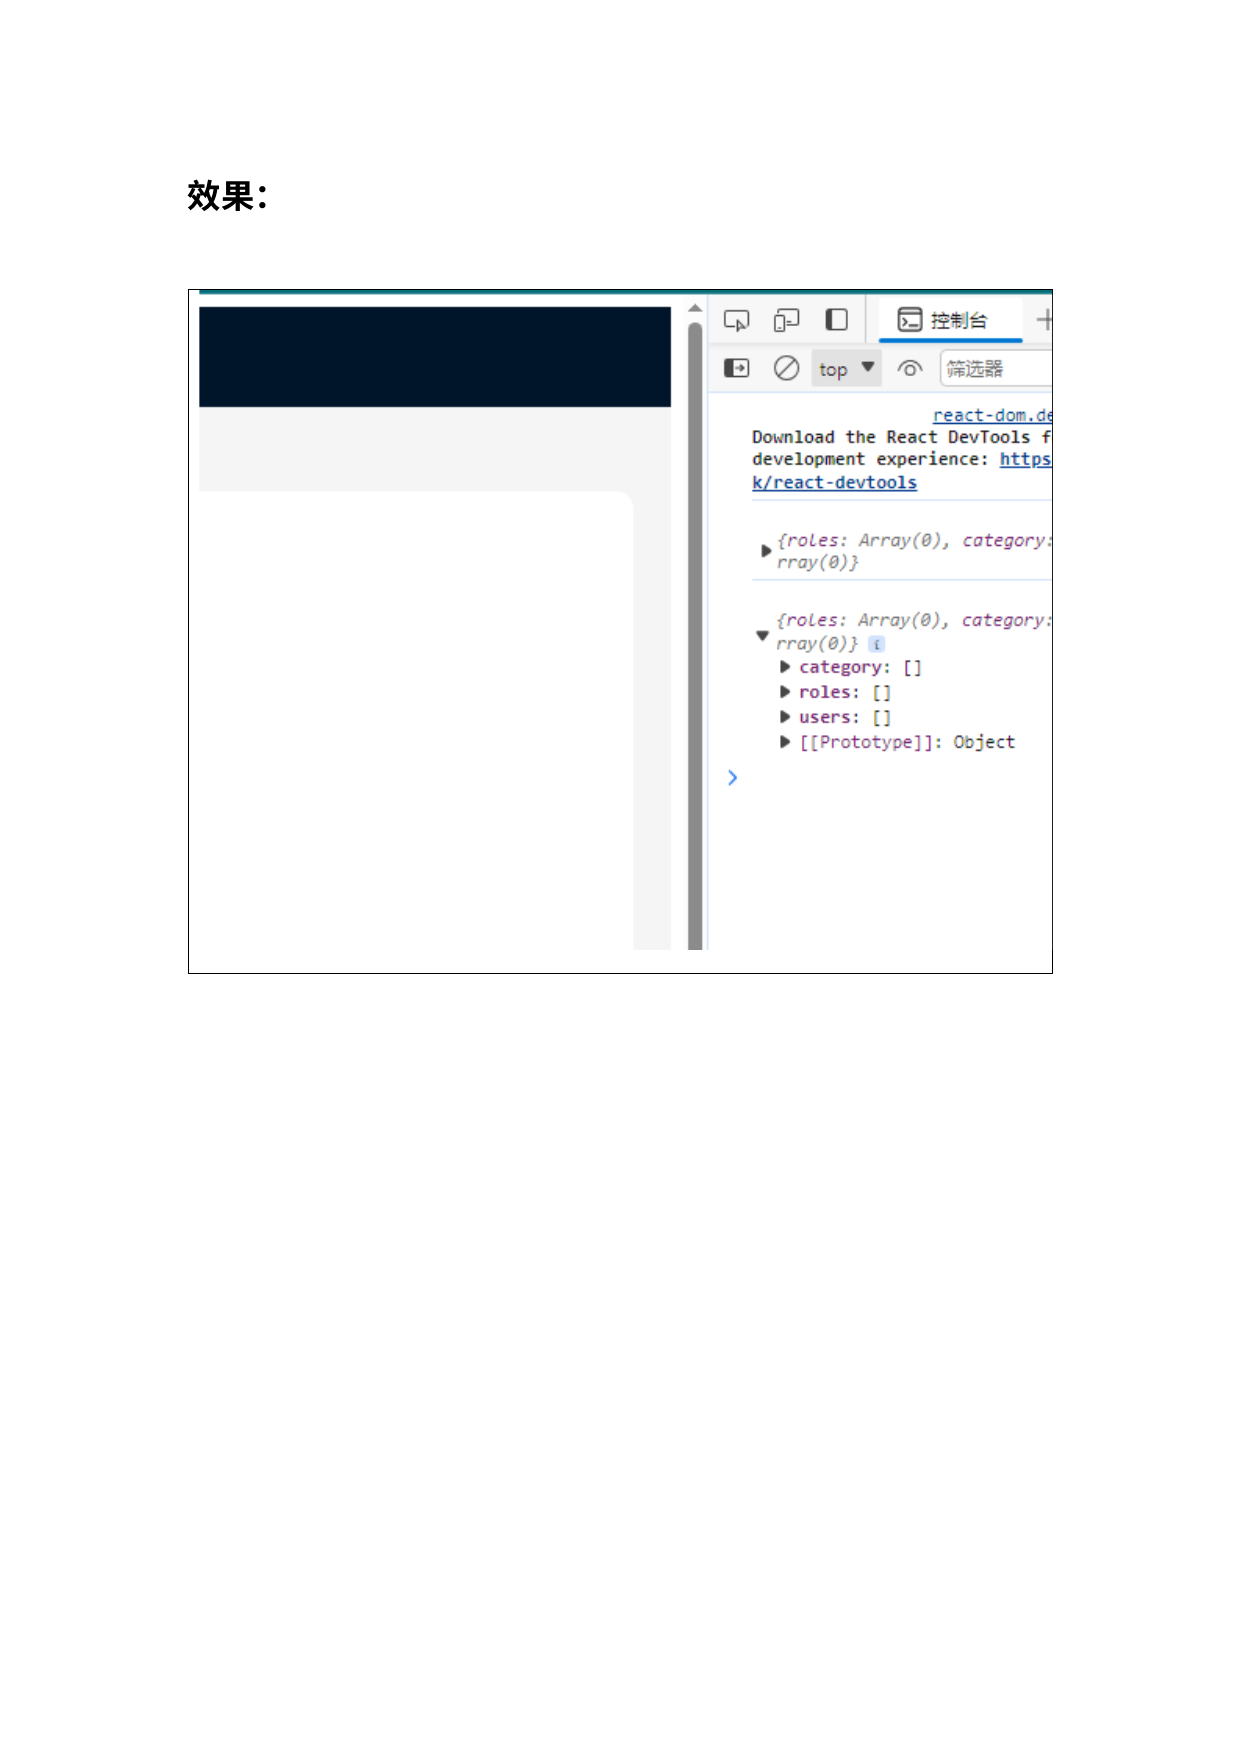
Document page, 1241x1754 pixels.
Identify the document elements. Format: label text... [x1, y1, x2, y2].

table_header [189, 290, 1052, 973]
subtitle 效果： [187, 162, 1053, 227]
picture [199, 290, 1053, 950]
